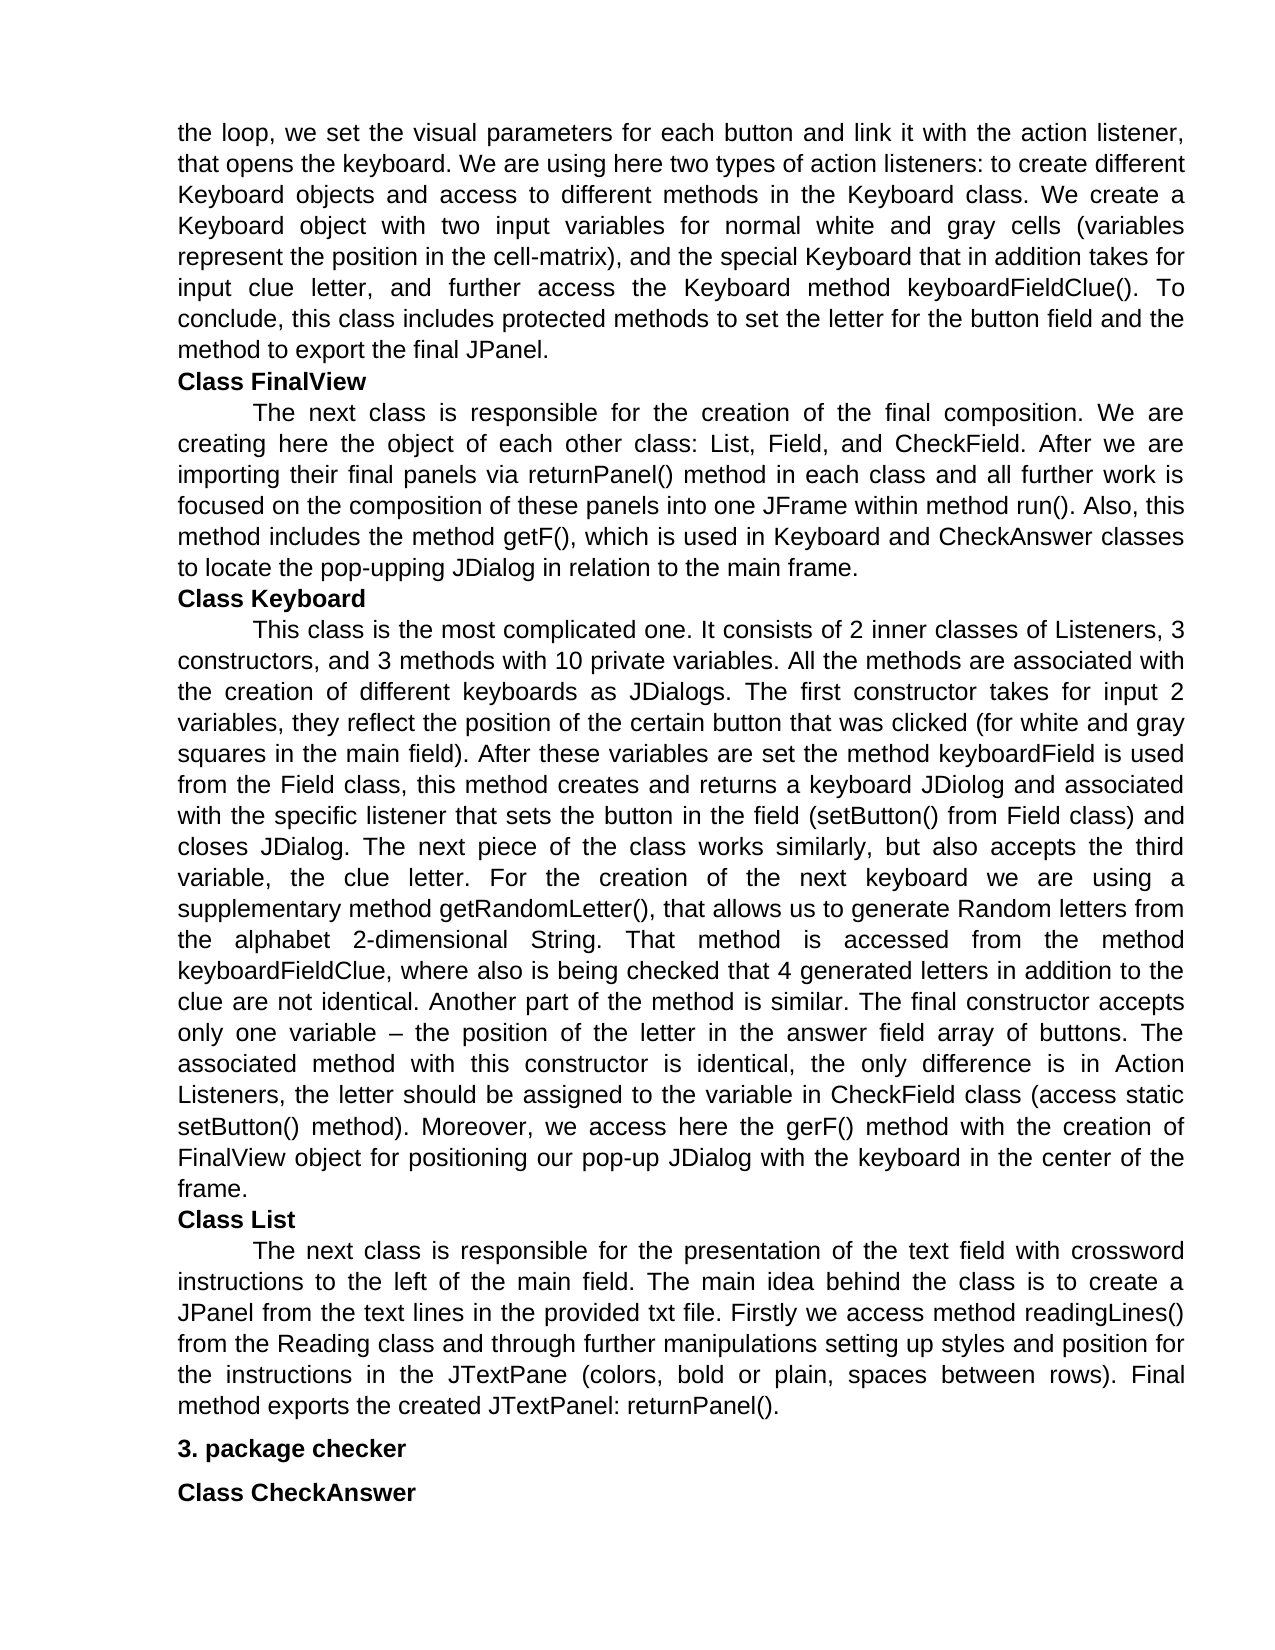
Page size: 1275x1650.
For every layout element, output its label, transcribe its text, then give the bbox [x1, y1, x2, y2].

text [177, 118, 1186, 364]
text Class Keyboard [177, 584, 1186, 612]
text The next class is responsible for the creation of the final composition. We are creating here the object of each other class: List, Field, and CheckField. After we are importing their final panels via returnPanel() method in each class and all further work is focused on the composition of these panels into one JFrame within method run(). Also, this method includes the method getF(), which is used in Keyboard and CheckAnswer classes to locate the pop-upping JDialog in relation to the main frame. [177, 397, 1186, 581]
text The next class is responsible for the presentation of the text field with crossword instructions to the left of the main field. The main idea behind the class is to create a JPanel from the text lines in the provided txt file. Firstly we access method readingLines() from the Reading class and through further manipulations setting up styles and position for the instructions in the JTextPane (colors, bold or plain, spaces between rows). Final method exports the created JTextPanel: returnPanel(). [177, 1236, 1186, 1419]
text Class List [177, 1204, 1186, 1233]
text 3. package checker [177, 1434, 1186, 1463]
text This class is the most complicated one. It consists of 2 inner classes of Listeners, 3 constructors, and 3 methods with 10 private variables. All the methods are associated with the creation of different keyboards as JDialogs. The first constructor takes for input 2 variables, they reflect the position of the certain button that was clicked (for white and gray squares in the main field). After these variables are set the method keyboardField is used from the Field class, this method creates and returns a keyboard JDiolog and associated with the specific listener that sets the button in the field (setButton() from Field class) and closes JDialog. The next piece of the class works similarly, but also accepts the third variable, the clue letter. For the creation of the next keyboard we are using a supplementary method getRandomLetter(), that allows us to generate Random letters from the alphabet 2-dimensional String. That method is accessed from the method keyboardFieldClue, where also is being checked that 4 generated letters in addition to the clue are not identical. Another part of the method is similar. The final constructor accepts only one variable – the position of the letter in the answer field array of buttons. The associated method with this constructor is identical, the only difference is in Action Listeners, the letter should be assigned to the variable in CheckField class (access static setButton() method). Moreover, we access here the gerF() method with the creation of FinalView object for positioning our pop-up JDialog with the keyboard in the center of the frame. [177, 615, 1186, 1202]
text Class CheckAnswer [177, 1478, 1186, 1507]
text Class FinalView [177, 366, 1186, 395]
